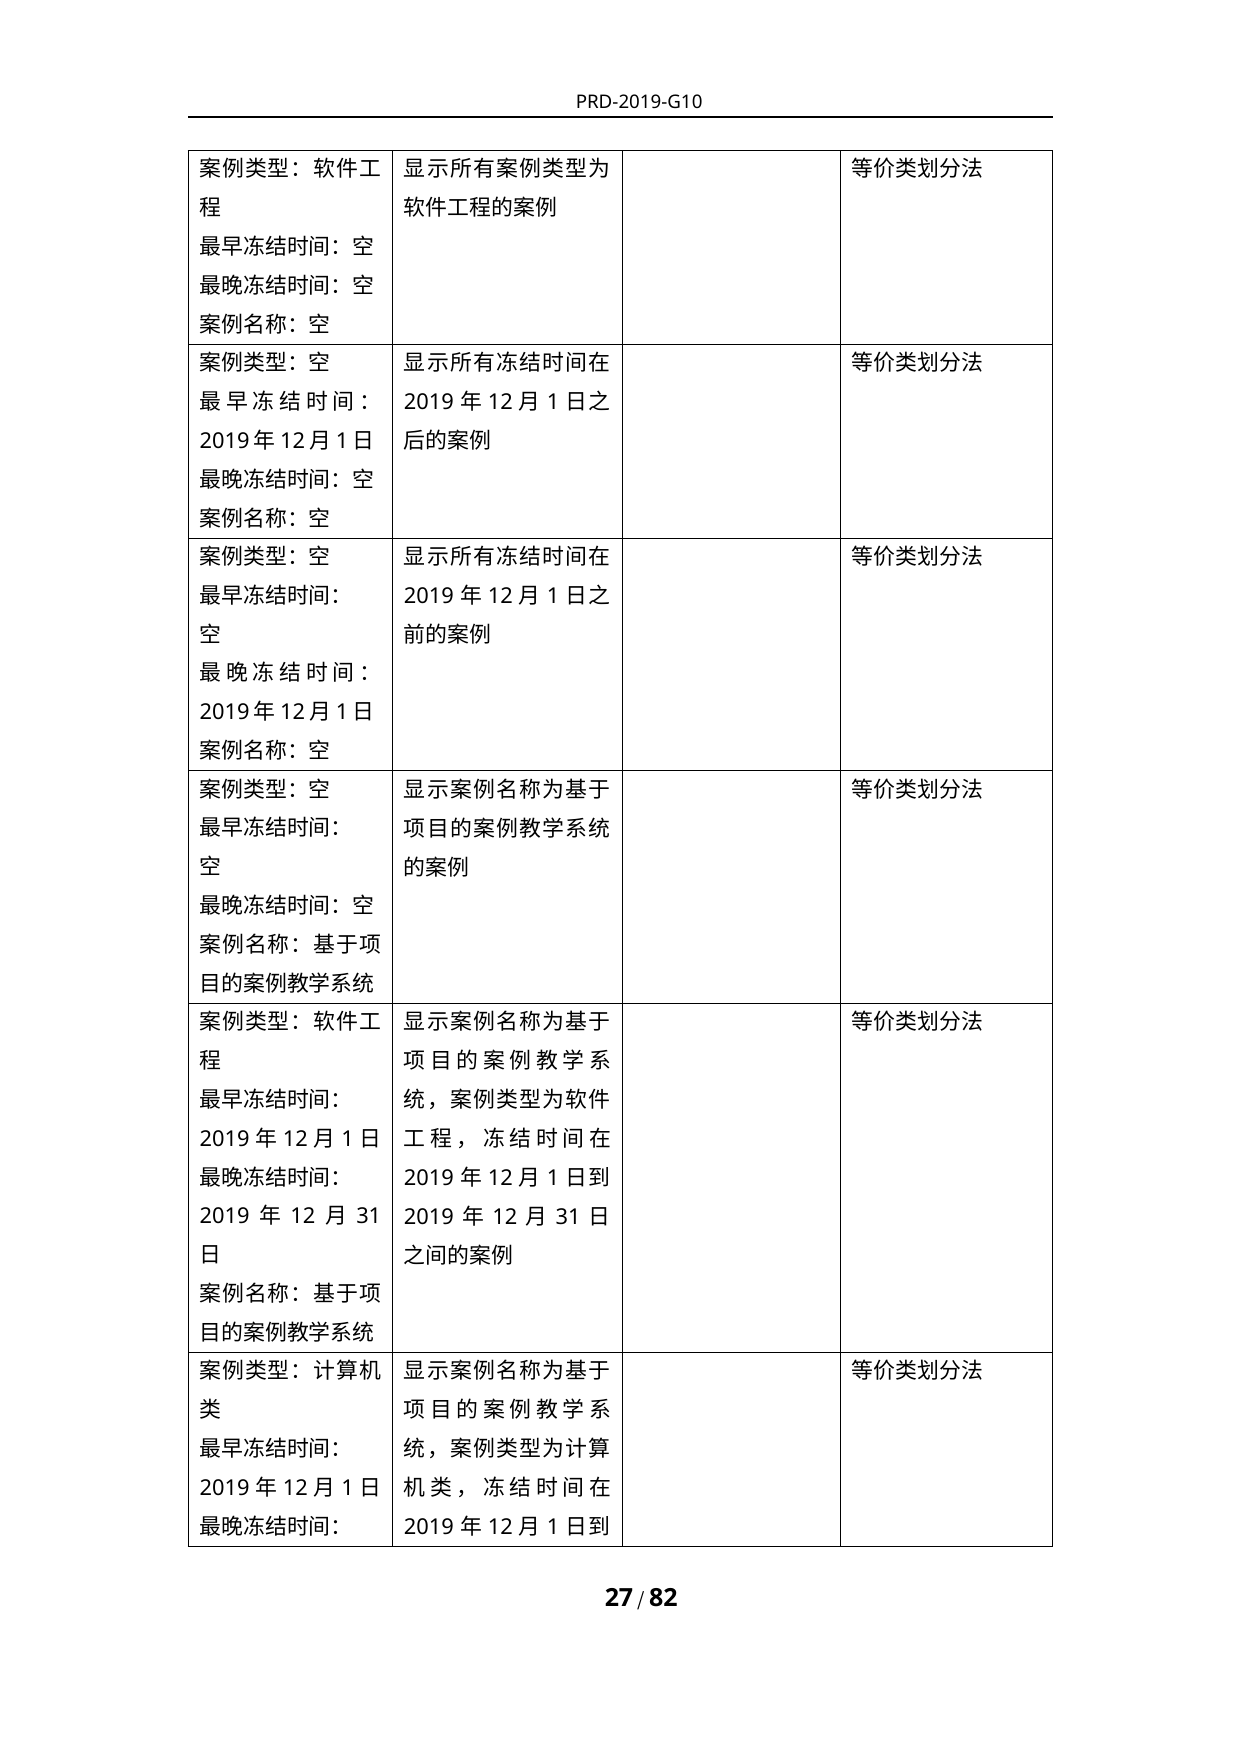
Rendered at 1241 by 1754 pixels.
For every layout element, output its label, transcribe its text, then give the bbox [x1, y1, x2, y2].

table_cell 等价类划分法 [841, 1004, 1052, 1352]
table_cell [189, 1353, 392, 1546]
table_cell 等价类划分法 [841, 1353, 1052, 1546]
table_cell 显示所有冻结时间在2019年12月1日之前的案例 [393, 539, 622, 770]
table_cell [623, 539, 840, 770]
table_cell 显示所有案例类型为软件工程的案例 [393, 151, 622, 344]
table_cell 显示案例名称为基于项目的案例教学系统，案例类型为软件工程，冻结时间在2019年12月1日到2019年12月31日之间的案例 [393, 1004, 622, 1352]
table_cell 案例类型：软件工程 最早冻结时间： 2019年12月1日最晚冻结时间： 2019年12月31日 案例名称：基于项目的案例教学系统 [189, 1004, 392, 1352]
table_cell [623, 771, 840, 1003]
table_cell 案例类型：空 最早冻结时间：2019年12月1日 最晚冻结时间：空 案例名称：空 [189, 345, 392, 538]
table_cell 等价类划分法 [841, 345, 1052, 538]
table_cell 案例类型：软件工程 最早冻结时间：空 最晚冻结时间：空 案例名称：空 [189, 151, 392, 344]
table_cell 显示所有冻结时间在2019年12月1日之后的案例 [393, 345, 622, 538]
table_cell [623, 1004, 840, 1352]
table_cell 案例类型：空 最早冻结时间： 空 最晚冻结时间：2019年12月1日 案例名称：空 [189, 539, 392, 770]
table_cell [623, 345, 840, 538]
table_cell [623, 1353, 840, 1546]
table_cell 等价类划分法 [841, 151, 1052, 344]
table_cell [623, 151, 840, 344]
table_cell 等价类划分法 [841, 771, 1052, 1003]
table_cell 案例类型：空 最早冻结时间： 空 最晚冻结时间：空 案例名称：基于项目的案例教学系统 [189, 771, 392, 1003]
table_cell 等价类划分法 [841, 539, 1052, 770]
table_cell 显示案例名称为基于项目的案例教学系统的案例 [393, 771, 622, 1003]
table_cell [393, 1353, 622, 1546]
